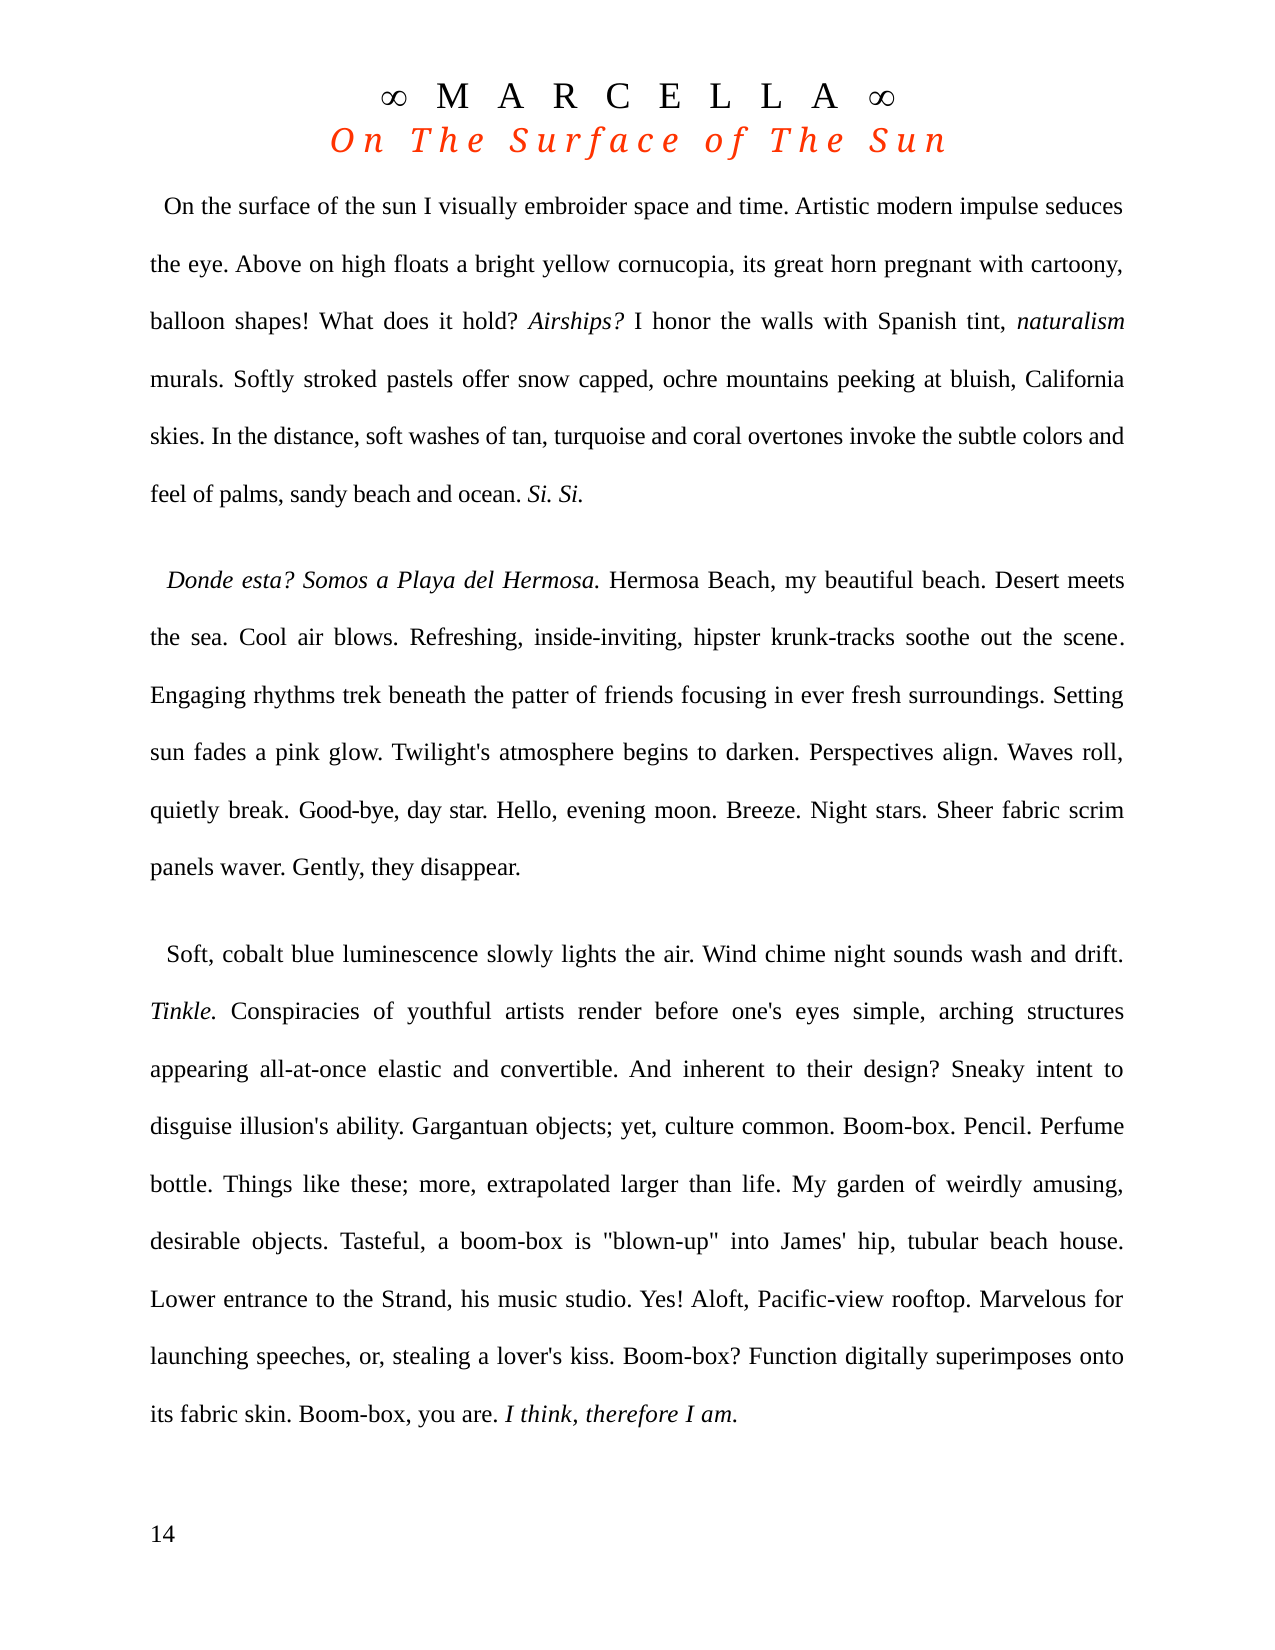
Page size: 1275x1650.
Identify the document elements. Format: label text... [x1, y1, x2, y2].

text Donde esta? Somos a Playa del Hermosa. Hermosa Beach, my beautiful beach. Desert meets the sea. Cool air blows. Refreshing, inside-inviting, hipster krunk-tracks soothe out the scene. Engaging rhythms trek beneath the patter of friends focusing in ever fresh surroundings. Setting sun fades a pink glow. Twilight's atmosphere begins to darken. Perspectives align. Waves roll, quietly break. Good-bye, day star. Hello, evening moon. Breeze. Night stars. Sheer fabric scrim panels waver. Gently, they disappear. [150, 565, 1125, 881]
text Soft, cobalt blue luminescence slowly lights the air. Wind chime night sounds wash and drift. Tinkle. Conspiracies of youthful artists render before one's eyes simple, arching structures appearing all-at-once elastic and convertible. And inherent to their design? Sneaky intent to disguise illusion's ability. Gargantuan objects; yet, culture common. Boom-box. Pencil. Perfume bottle. Things like these; more, extrapolated larger than life. My garden of weirdly amusing, desirable objects. Tasteful, a boom-box is "blown-up" into James' hip, tubular beach house. Lower entrance to the Strand, his music studio. Yes! Aloft, Pacific-view rooftop. Marvelous for launching speeches, or, stealing a lover's kiss. Boom-box? Function digitally superimposes onto its fabric skin. Boom-box, you are. I think, therefore I am. [150, 939, 1125, 1427]
text On the surface of the sun I visually embroider space and time. Artistic modern impulse seduces the eye. Above on high floats a bright yellow cornucopia, its great horn pregnant with cartoony, balloon shapes! What does it hold? Airships? I honor the walls with Spanish tint, naturalism murals. Softly stroked pastels offer snow capped, ochre mountains peeking at bluish, California skies. In the distance, soft washes of tan, turquoise and coral overtones invoke the subtle colors and feel of palms, sandy beach and ocean. Si. Si. [150, 191, 1125, 507]
